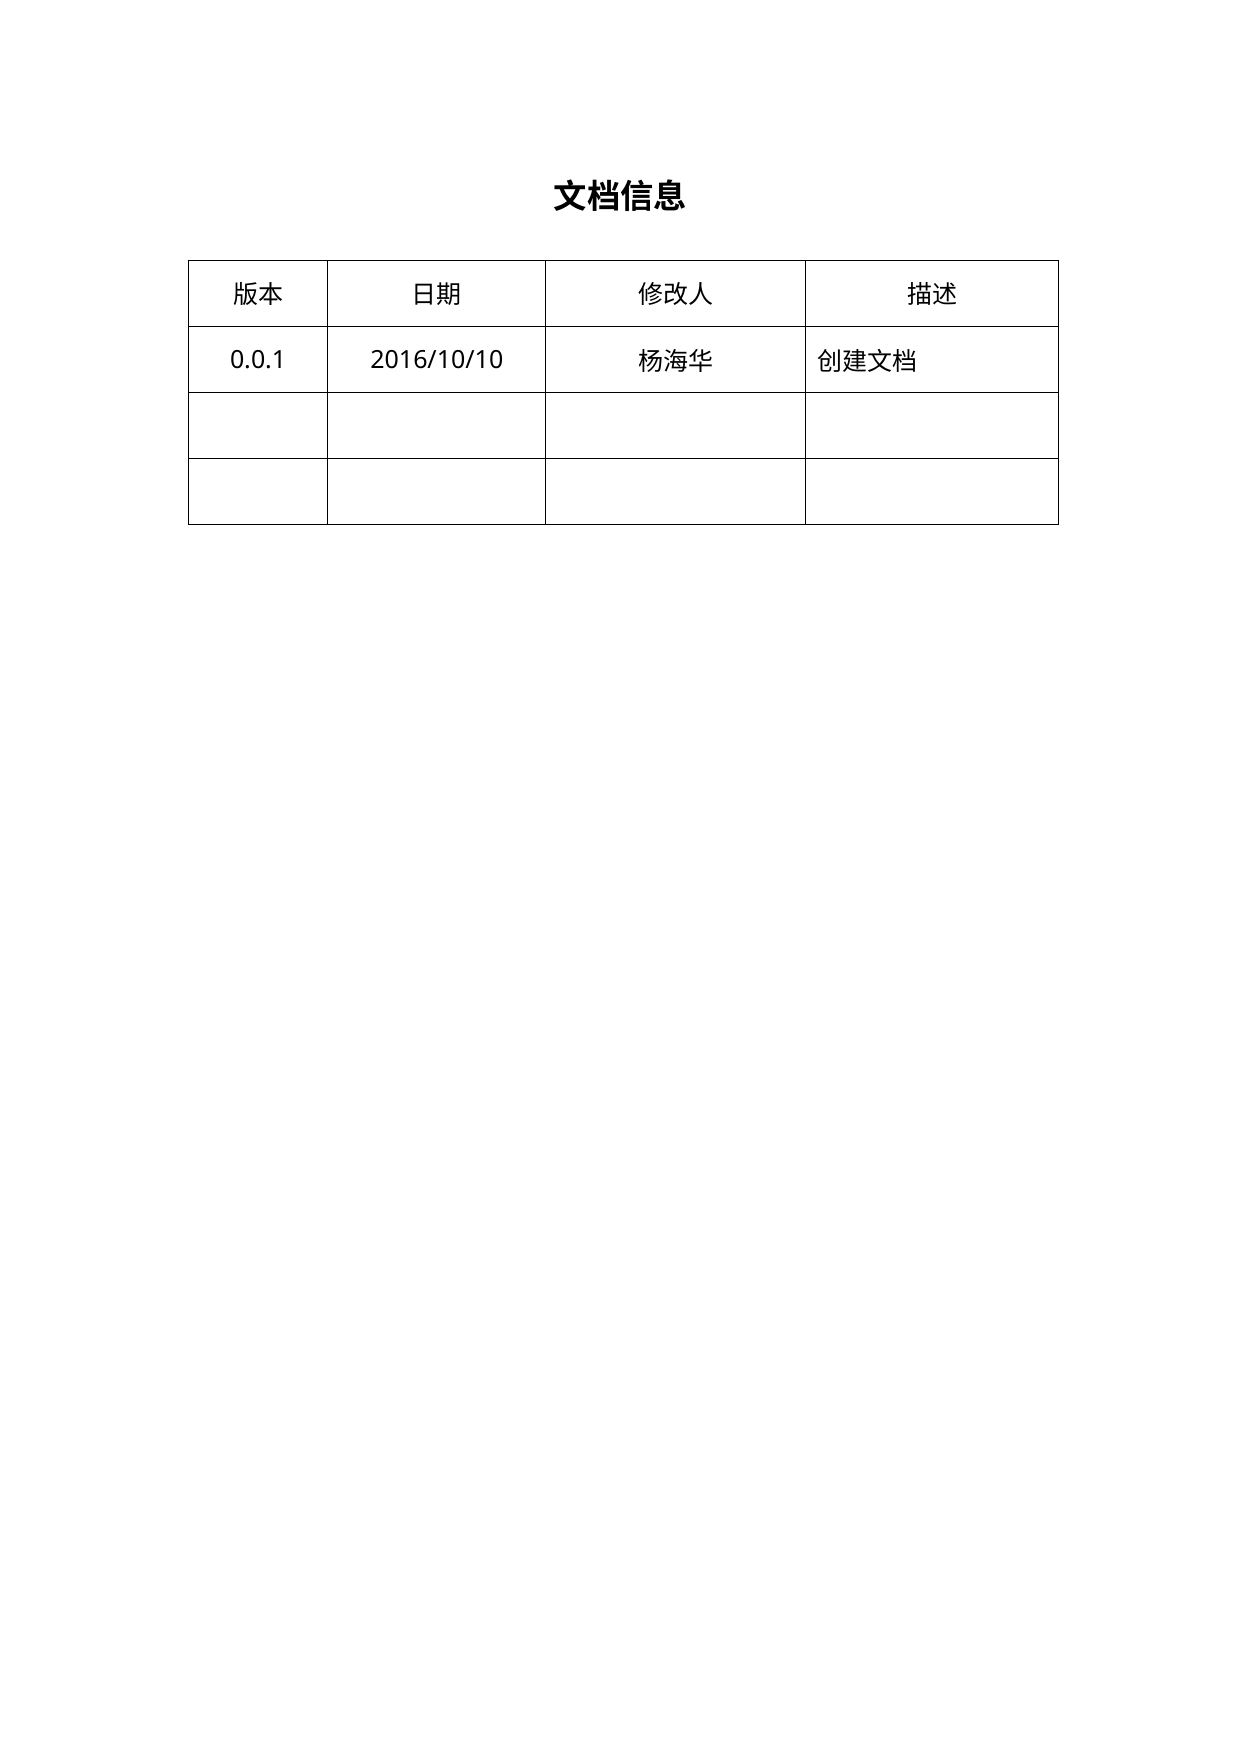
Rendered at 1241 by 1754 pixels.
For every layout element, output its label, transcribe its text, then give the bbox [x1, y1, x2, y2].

table_header 描述 [806, 261, 1058, 326]
table_cell [806, 459, 1058, 524]
table_cell 2016/10/10 [328, 327, 545, 392]
table_cell [189, 459, 327, 524]
table_header 日期 [328, 261, 545, 326]
table_cell [806, 393, 1058, 458]
table_cell 杨海华 [546, 327, 805, 392]
table_cell [189, 393, 327, 458]
table_header 版本 [189, 261, 327, 326]
table_cell 创建文档 [806, 327, 1058, 392]
table_header 修改人 [546, 261, 805, 326]
table_cell 0.0.1 [189, 327, 327, 392]
table_cell [328, 459, 545, 524]
table_cell [546, 393, 805, 458]
table_cell [546, 459, 805, 524]
table_cell [328, 393, 545, 458]
text 文档信息 [187, 162, 1053, 227]
